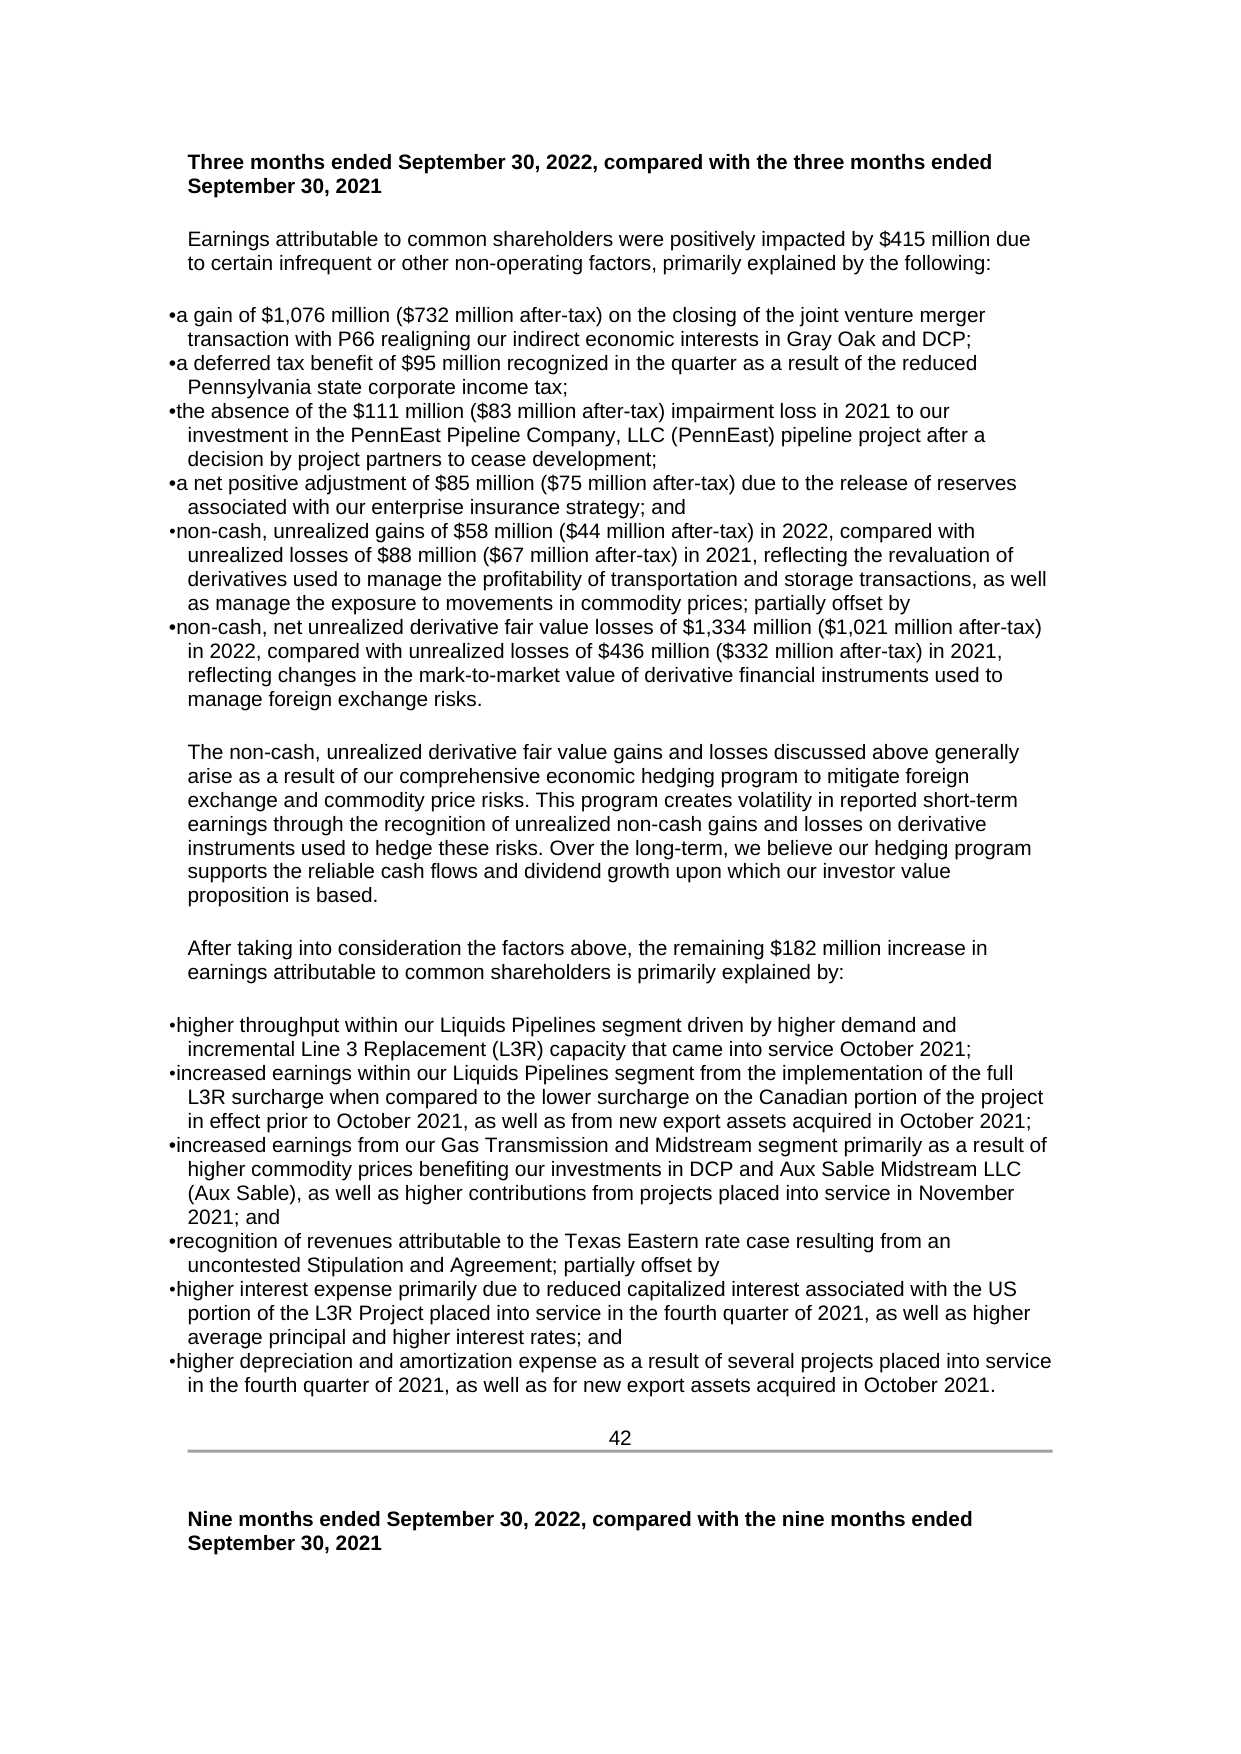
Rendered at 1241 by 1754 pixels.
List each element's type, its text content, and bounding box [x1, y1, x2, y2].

text •non-cash, unrealized gains of $58 million ($44 million after-tax) in 2022, compared with unrealized losses of $88 million ($67 million after-tax) in 2021, reflecting the revaluation of derivatives used to manage the profitability of transportation and storage transactions, as well as manage the exposure to movements in commodity prices; partially offset by [169, 519, 1053, 615]
text •increased earnings within our Liquids Pipelines segment from the implementation of the full L3R surcharge when compared to the lower surcharge on the Canadian portion of the project in effect prior to October 2021, as well as from new export assets acquired in October 2021; [169, 1061, 1053, 1133]
text Earnings attributable to common shareholders were positively impacted by $415 million due to certain infrequent or other non-operating factors, primarily explained by the following: [187, 227, 1053, 274]
text •the absence of the $111 million ($83 million after-tax) impairment loss in 2021 to our investment in the PennEast Pipeline Company, LLC (PennEast) pipeline project after a decision by project partners to cease development; [169, 399, 1053, 471]
text •higher interest expense primarily due to reduced capitalized interest associated with the US portion of the L3R Project placed into service in the fourth quarter of 2021, as well as higher average principal and higher interest rates; and [169, 1277, 1053, 1349]
text •higher throughput within our Liquids Pipelines segment driven by higher demand and incremental Line 3 Replacement (L3R) capacity that came into service October 2021; [169, 1013, 1053, 1061]
text •higher depreciation and amortization expense as a result of several projects placed into service in the fourth quarter of 2021, as well as for new export assets acquired in October 2021. [169, 1349, 1053, 1397]
text After taking into consideration the factors above, the remaining $182 million increase in earnings attributable to common shareholders is primarily explained by: [187, 936, 1053, 984]
text •recognition of revenues attributable to the Texas Eastern rate case resulting from an uncontested Stipulation and Agreement; partially offset by [169, 1229, 1053, 1277]
text •a gain of $1,076 million ($732 million after-tax) on the closing of the joint venture merger transaction with P66 realigning our indirect economic interests in Gray Oak and DCP; [169, 303, 1053, 351]
text •a net positive adjustment of $85 million ($75 million after-tax) due to the release of reserves associated with our enterprise insurance strategy; and [169, 471, 1053, 519]
text Nine months ended September 30, 2022, compared with the nine months ended September 30, 2021 [187, 1507, 1053, 1555]
text 42 [187, 1426, 1053, 1449]
text •a deferred tax benefit of $95 million recognized in the quarter as a result of the reduced Pennsylvania state corporate income tax; [169, 351, 1053, 399]
text The non-cash, unrealized derivative fair value gains and losses discussed above generally arise as a result of our comprehensive economic hedging program to mitigate foreign exchange and commodity price risks. This program creates volatility in reported short-term earnings through the recognition of unrealized non-cash gains and losses on derivative instruments used to hedge these risks. Over the long-term, we believe our hedging program supports the reliable cash flows and dividend growth upon which our investor value proposition is based. [187, 739, 1053, 907]
text Three months ended September 30, 2022, compared with the three months ended September 30, 2021 [187, 150, 1053, 198]
text •non-cash, net unrealized derivative fair value losses of $1,334 million ($1,021 million after-tax) in 2022, compared with unrealized losses of $436 million ($332 million after-tax) in 2021, reflecting changes in the mark-to-market value of derivative financial instruments used to manage foreign exchange risks. [169, 615, 1053, 711]
text •increased earnings from our Gas Transmission and Midstream segment primarily as a result of higher commodity prices benefiting our investments in DCP and Aux Sable Midstream LLC (Aux Sable), as well as higher contributions from projects placed into service in November 2021; and [169, 1133, 1053, 1229]
